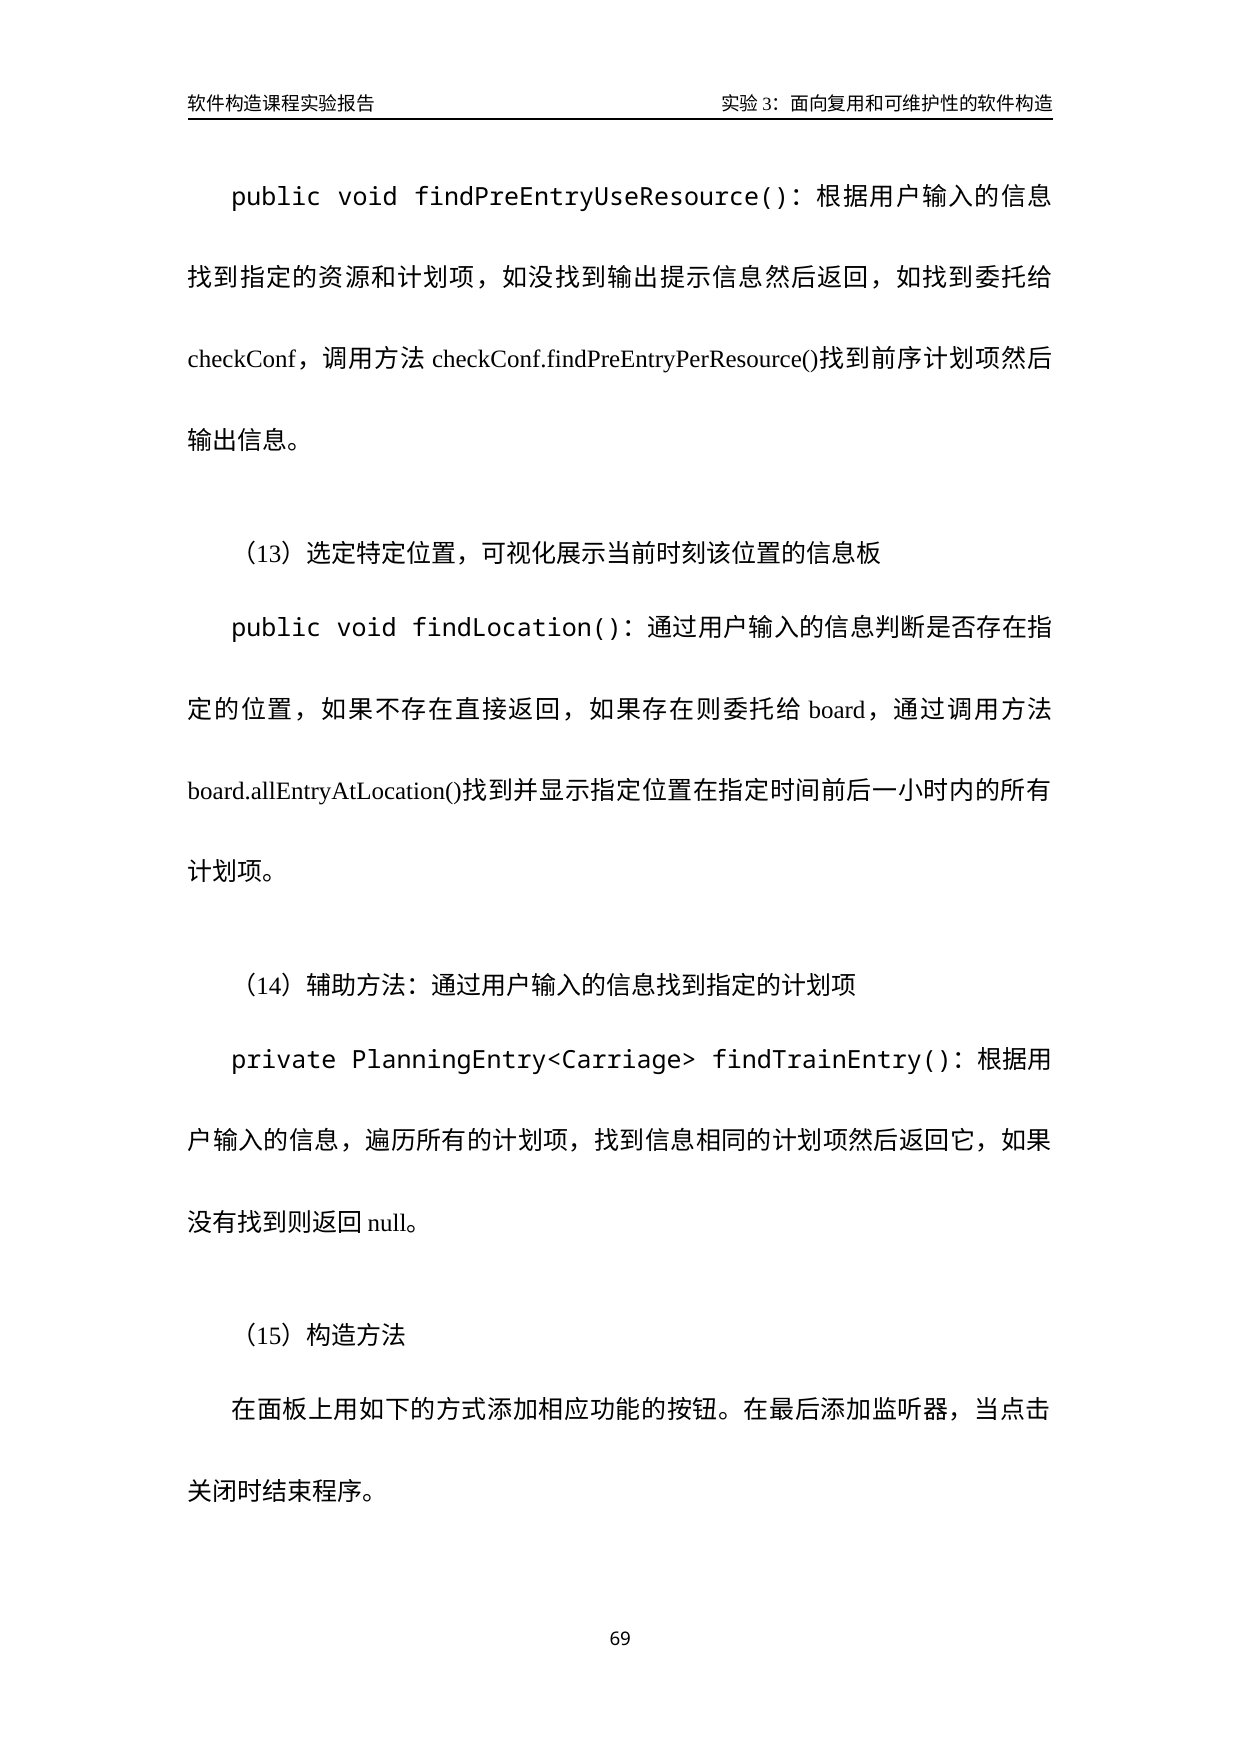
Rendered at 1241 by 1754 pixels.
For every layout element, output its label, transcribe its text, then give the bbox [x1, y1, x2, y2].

text private PlanningEntry<Carriage> findTrainEntry()：根据用户输入的信息，遍历所有的计划项，找到信息相同的计划项然后返回它，如果没有找到则返回null。 [187, 1025, 1053, 1253]
text 在面板上用如下的方式添加相应功能的按钮。在最后添加监听器，当点击关闭时结束程序。 [187, 1375, 1053, 1522]
text public void findLocation()：通过用户输入的信息判断是否存在指定的位置，如果不存在直接返回，如果存在则委托给board，通过调用方法board.allEntryAtLocation()找到并显示指定位置在指定时间前后一小时内的所有计划项。 [187, 593, 1053, 902]
text public void findPreEntryUseResource()：根据用户输入的信息找到指定的资源和计划项，如没找到输出提示信息然后返回，如找到委托给checkConf，调用方法checkConf.findPreEntryPerResource()找到前序计划项然后输出信息。 [187, 162, 1053, 471]
text （14）辅助方法：通过用户输入的信息找到指定的计划项 [187, 951, 1053, 1016]
text （15）构造方法 [187, 1301, 1053, 1366]
text （13）选定特定位置，可视化展示当前时刻该位置的信息板 [187, 519, 1053, 584]
